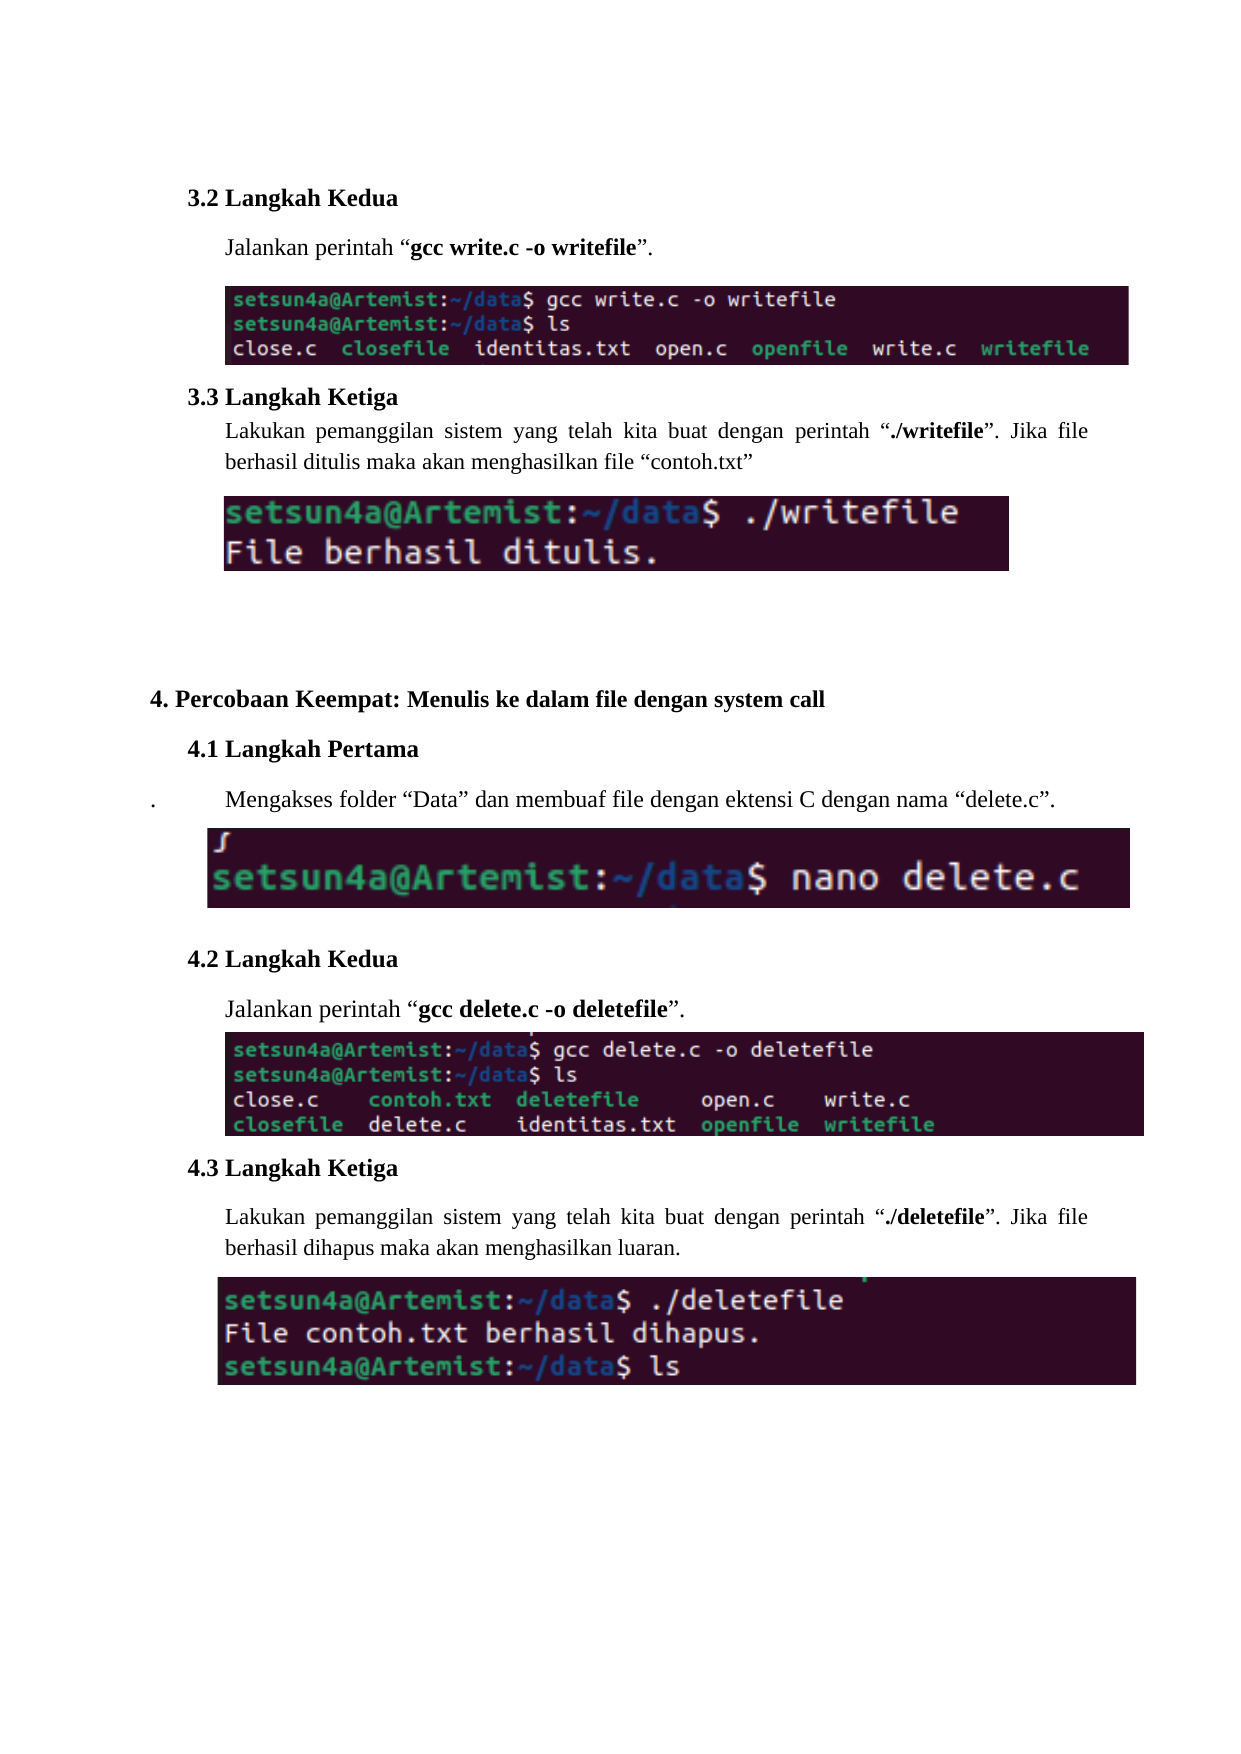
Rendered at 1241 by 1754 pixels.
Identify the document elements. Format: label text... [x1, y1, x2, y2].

text Lakukan pemanggilan sistem yang telah kita buat dengan perintah “./writefile”. Jika file berhasil ditulis maka akan menghasilkan file “contoh.txt” [225, 417, 1158, 474]
subtitle Langkah Kedua [187, 944, 1176, 973]
picture [225, 1032, 1144, 1136]
subtitle Langkah Kedua [187, 183, 1176, 212]
picture [223, 496, 1009, 571]
text . Mengakses folder “Data” dan membuaf file dengan ektensi C dengan nama “delete.c”. [150, 784, 1176, 812]
list Percobaan Keempat: Menulis ke dalam file dengan system call [150, 684, 1176, 713]
picture [225, 286, 1129, 365]
subtitle Langkah Pertama [187, 734, 1176, 763]
text Lakukan pemanggilan sistem yang telah kita buat dengan perintah “./deletefile”. Jika file berhasil dihapus maka akan menghasilkan luaran. [225, 1203, 1151, 1260]
text Jalankan perintah “gcc delete.c -o deletefile”. [225, 994, 1176, 1023]
text Jalankan perintah “gcc write.c -o writefile”. [225, 233, 1176, 260]
picture [207, 828, 1130, 908]
picture [217, 1277, 1137, 1385]
